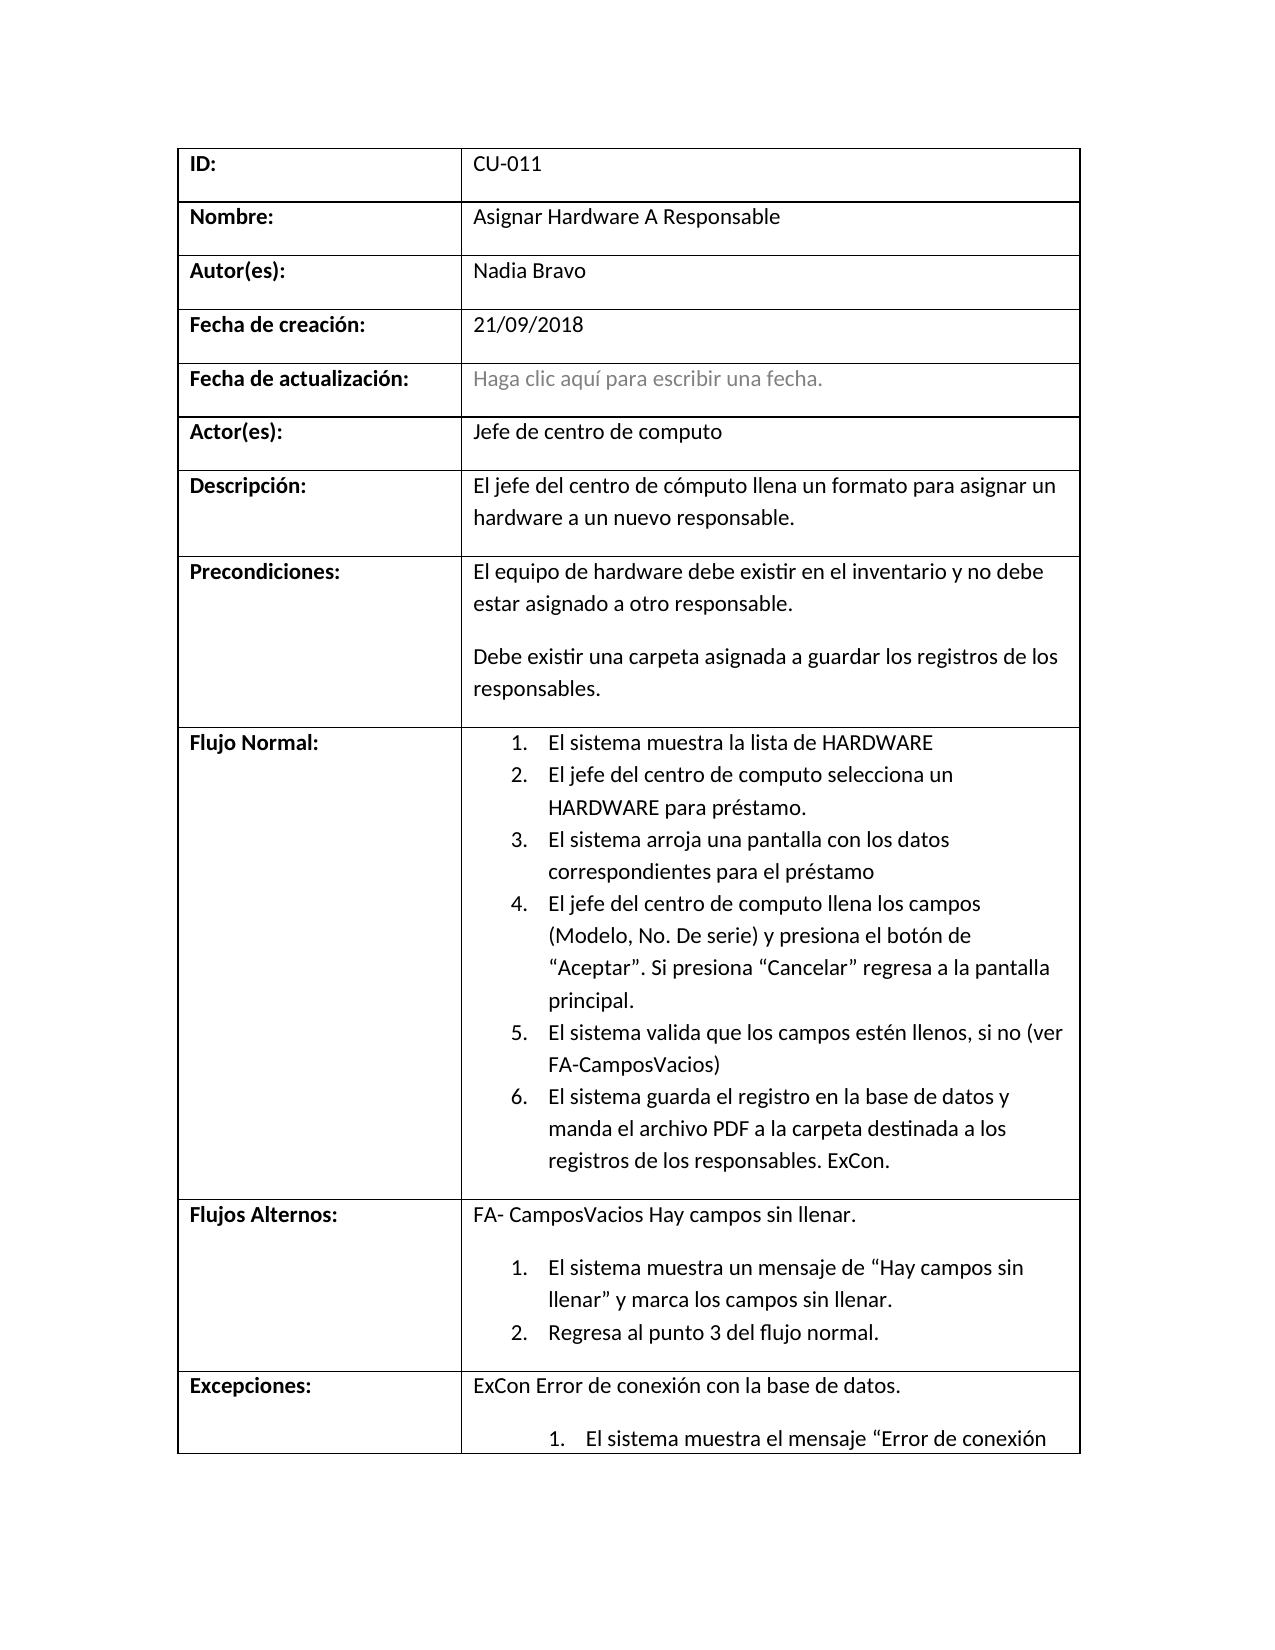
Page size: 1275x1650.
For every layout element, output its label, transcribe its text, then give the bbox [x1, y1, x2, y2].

table_cell [462, 557, 1079, 727]
table_cell Nombre: [179, 203, 461, 255]
table_cell Excepciones: [179, 1372, 461, 1453]
table_cell Descripción: [179, 471, 461, 556]
table_cell Asignar Hardware A Responsable [462, 203, 1079, 255]
table_cell Flujos Alternos: [179, 1200, 461, 1371]
table_cell Flujo Normal: [179, 728, 461, 1199]
table_header [462, 149, 1079, 201]
table_cell [462, 1200, 1079, 1371]
table_cell Autor(es): [179, 256, 461, 309]
table_cell Fecha de actualización: [179, 364, 461, 416]
table_cell Nadia Bravo [462, 256, 1079, 309]
table_cell Precondiciones: [179, 557, 461, 727]
table_cell El sistema muestra la lista de HARDWARE El jefe del centro de computo selecciona un HARDWARE para préstamo. El sistema arroja una pantalla con los datos correspondientes para el préstamo El jefe del centro de computo llena los campos (Modelo, No. De serie) y presiona el botón de “Aceptar”. Si presiona “Cancelar” regresa a la pantalla principal. El sistema valida que los campos estén llenos, si no (ver FA-CamposVacios) El sistema guarda el registro en la base de datos y manda el archivo PDF a la carpeta destinada a los registros de los responsables. ExCon. [462, 728, 1079, 1199]
table_cell El jefe del centro de cómputo llena un formato para asignar un hardware a un nuevo responsable. [462, 471, 1079, 556]
table_cell Fecha de creación: [179, 310, 461, 363]
table_header ID: [179, 149, 461, 201]
table_cell Actor(es): [179, 418, 461, 470]
